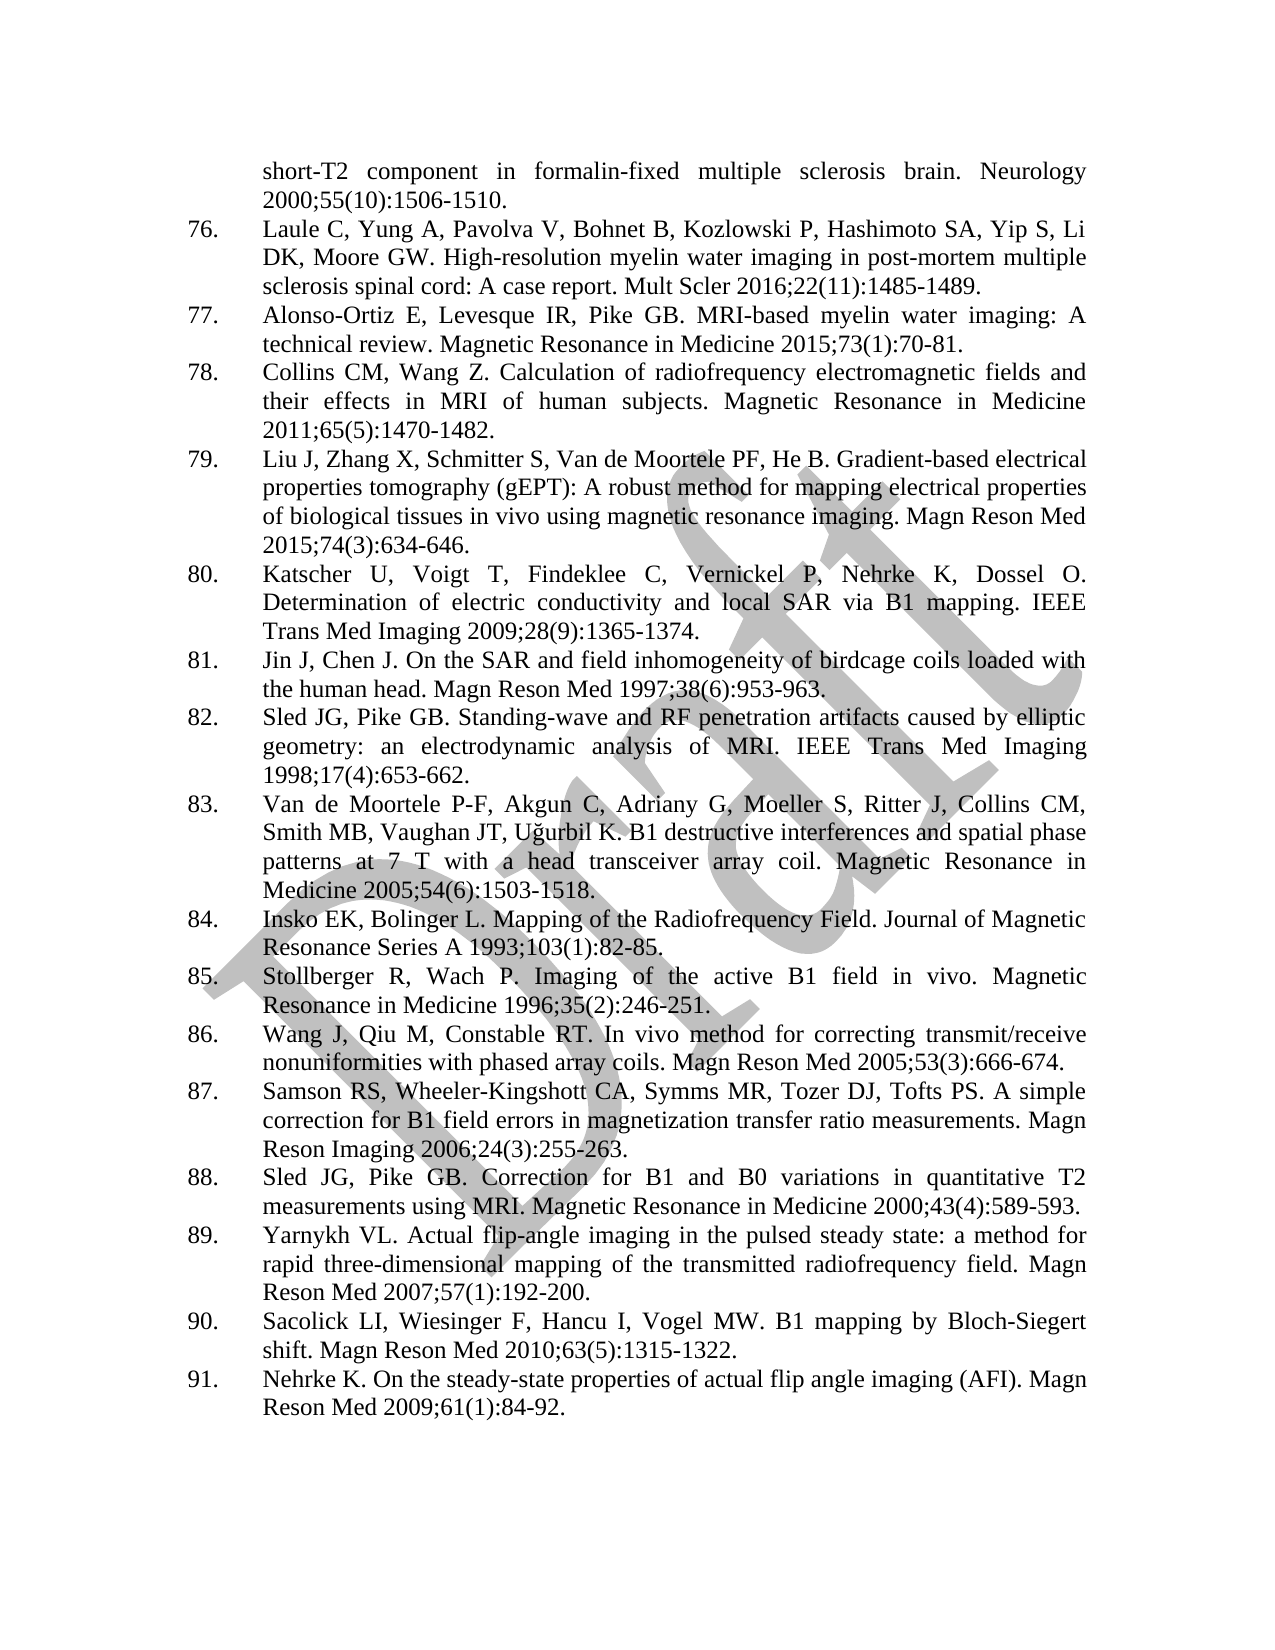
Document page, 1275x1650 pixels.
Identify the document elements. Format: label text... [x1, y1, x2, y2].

text 91. Nehrke K. On the steady-state properties of actual flip angle imaging (AFI). Magn Reson Med 2009;61(1):84-92. [187, 1364, 1087, 1421]
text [187, 156, 1087, 214]
text 85. Stollberger R, Wach P. Imaging of the active B1 field in vivo. Magnetic Resonance in Medicine 1996;35(2):246-251. [187, 961, 1087, 1019]
text 86. Wang J, Qiu M, Constable RT. In vivo method for correcting transmit/receive nonuniformities with phased array coils. Magn Reson Med 2005;53(3):666-674. [187, 1019, 1087, 1076]
text 79. Liu J, Zhang X, Schmitter S, Van de Moortele PF, He B. Gradient-based electrical properties tomography (gEPT): A robust method for mapping electrical properties of biological tissues in vivo using magnetic resonance imaging. Magn Reson Med 2015;74(3):634-646. [187, 444, 1087, 559]
text 80. Katscher U, Voigt T, Findeklee C, Vernickel P, Nehrke K, Dossel O. Determination of electric conductivity and local SAR via B1 mapping. IEEE Trans Med Imaging 2009;28(9):1365-1374. [187, 559, 1087, 645]
text 83. Van de Moortele P-F, Akgun C, Adriany G, Moeller S, Ritter J, Collins CM, Smith MB, Vaughan JT, Uğurbil K. B1 destructive interferences and spatial phase patterns at 7 T with a head transceiver array coil. Magnetic Resonance in Medicine 2005;54(6):1503-1518. [187, 789, 1087, 904]
text 78. Collins CM, Wang Z. Calculation of radiofrequency electromagnetic fields and their effects in MRI of human subjects. Magnetic Resonance in Medicine 2011;65(5):1470-1482. [187, 357, 1087, 444]
text 89. Yarnykh VL. Actual flip-angle imaging in the pulsed steady state: a method for rapid three-dimensional mapping of the transmitted radiofrequency field. Magn Reson Med 2007;57(1):192-200. [187, 1220, 1087, 1306]
text 77. Alonso-Ortiz E, Levesque IR, Pike GB. MRI-based myelin water imaging: A technical review. Magnetic Resonance in Medicine 2015;73(1):70-81. [187, 300, 1087, 357]
text 81. Jin J, Chen J. On the SAR and field inhomogeneity of birdcage coils loaded with the human head. Magn Reson Med 1997;38(6):953-963. [187, 645, 1087, 702]
text 84. Insko EK, Bolinger L. Mapping of the Radiofrequency Field. Journal of Magnetic Resonance Series A 1993;103(1):82-85. [187, 904, 1087, 961]
text 87. Samson RS, Wheeler-Kingshott CA, Symms MR, Tozer DJ, Tofts PS. A simple correction for B1 field errors in magnetization transfer ratio measurements. Magn Reson Imaging 2006;24(3):255-263. [187, 1076, 1087, 1162]
text 90. Sacolick LI, Wiesinger F, Hancu I, Vogel MW. B1 mapping by Bloch-Siegert shift. Magn Reson Med 2010;63(5):1315-1322. [187, 1306, 1087, 1364]
text 76. Laule C, Yung A, Pavolva V, Bohnet B, Kozlowski P, Hashimoto SA, Yip S, Li DK, Moore GW. High-resolution myelin water imaging in post-mortem multiple sclerosis spinal cord: A case report. Mult Scler 2016;22(11):1485-1489. [187, 214, 1087, 300]
text 88. Sled JG, Pike GB. Correction for B1 and B0 variations in quantitative T2 measurements using MRI. Magnetic Resonance in Medicine 2000;43(4):589-593. [187, 1162, 1087, 1220]
text 82. Sled JG, Pike GB. Standing-wave and RF penetration artifacts caused by elliptic geometry: an electrodynamic analysis of MRI. IEEE Trans Med Imaging 1998;17(4):653-662. [187, 702, 1087, 789]
